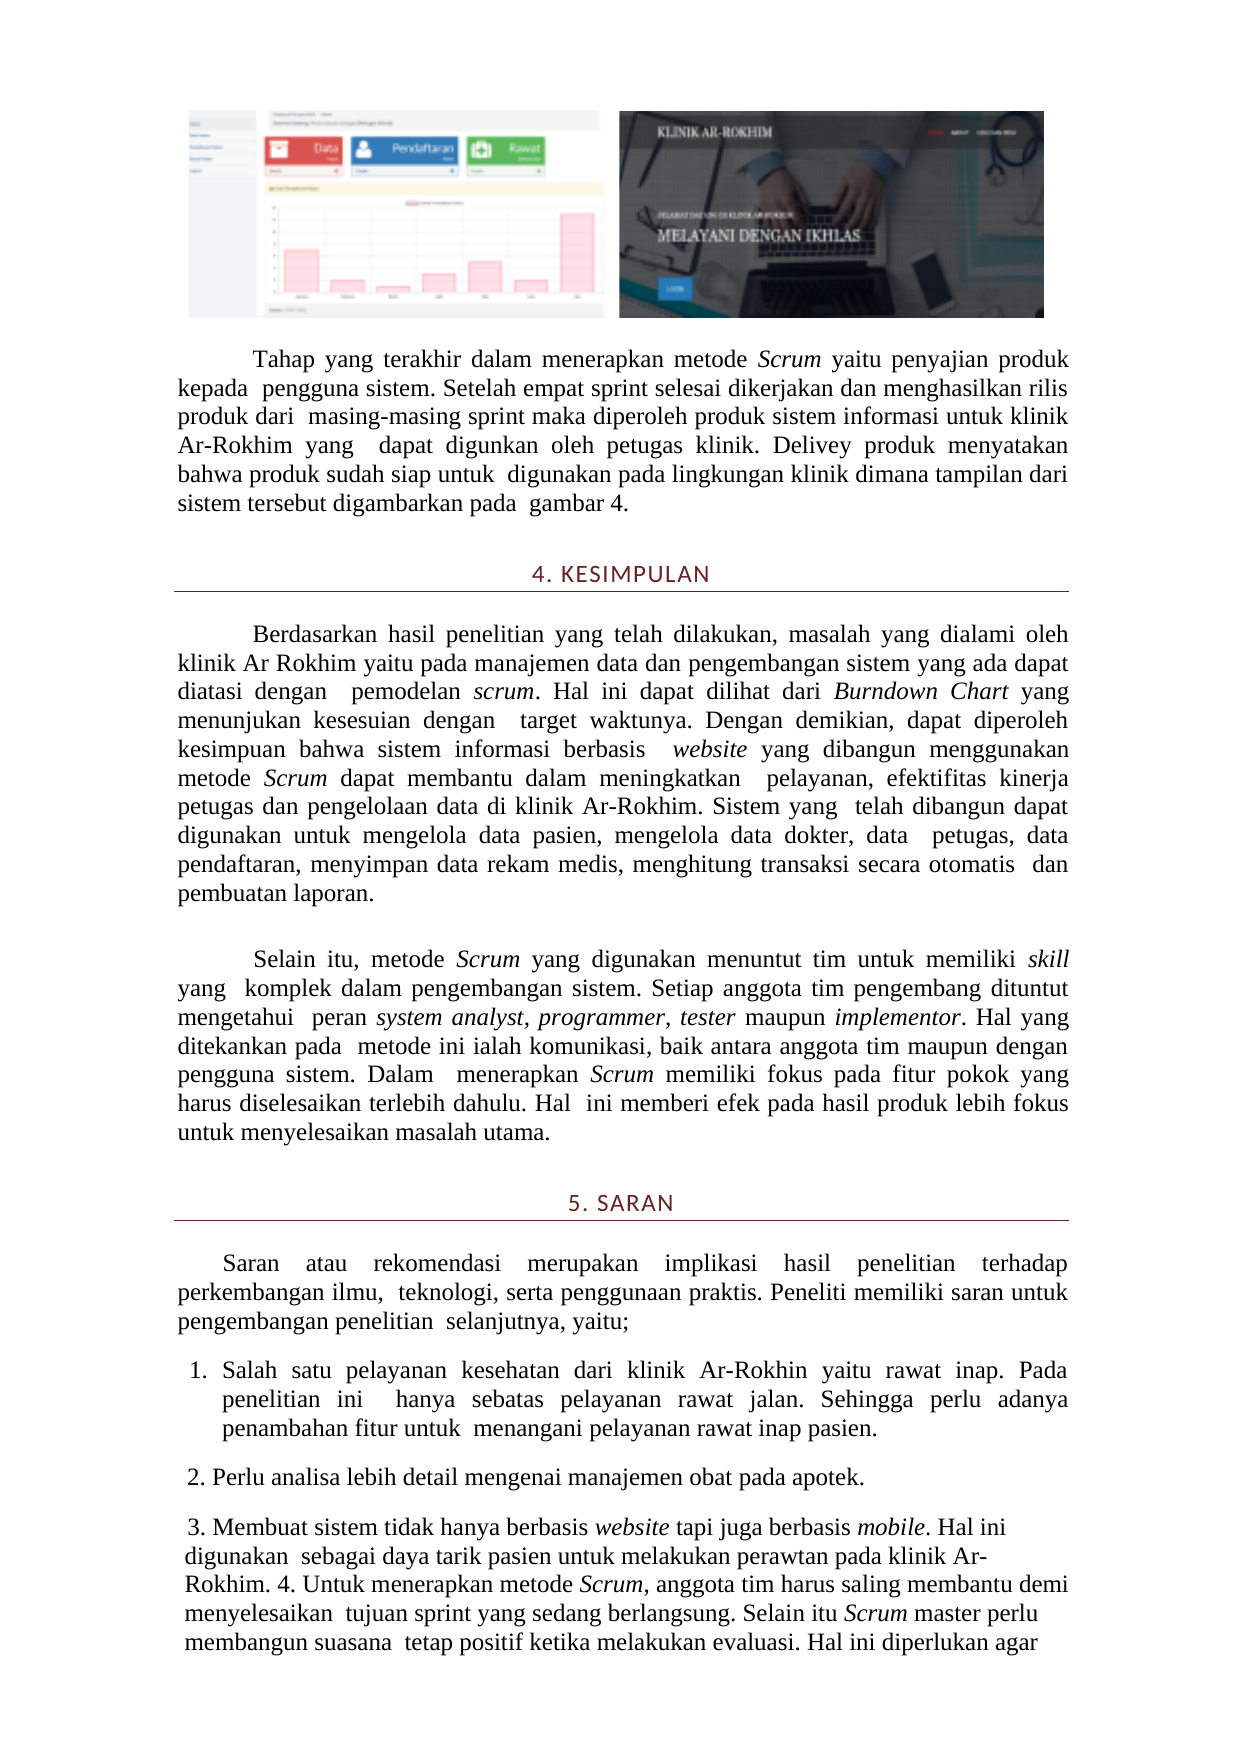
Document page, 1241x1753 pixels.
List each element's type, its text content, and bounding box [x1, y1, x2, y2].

text Berdasarkan hasil penelitian yang telah dilakukan, masalah yang dialami oleh klinik Ar Rokhim yaitu pada manajemen data dan pengembangan sistem yang ada dapat diatasi dengan pemodelan scrum. Hal ini dapat dilihat dari Burndown Chart yang menunjukan kesesuian dengan target waktunya. Dengan demikian, dapat diperoleh kesimpuan bahwa sistem informasi berbasis website yang dibangun menggunakan metode Scrum dapat membantu dalam meningkatkan pelayanan, efektifitas kinerja petugas dan pengelolaan data di klinik Ar-Rokhim. Sistem yang telah dibangun dapat digunakan untuk mengelola data pasien, mengelola data dokter, data petugas, data pendaftaran, menyimpan data rekam medis, menghitung transaksi secara otomatis dan pembuatan laporan. [177, 619, 1069, 906]
picture [619, 111, 1044, 318]
text Tahap yang terakhir dalam menerapkan metode Scrum yaitu penyajian produk kepada pengguna sistem. Setelah empat sprint selesai dikerjakan dan menghasilkan rilis produk dari masing-masing sprint maka diperoleh produk sistem informasi untuk klinik Ar-Rokhim yang dapat digunkan oleh petugas klinik. Delivey produk menyatakan bahwa produk sudah siap untuk digunakan pada lingkungan klinik dimana tampilan dari sistem tersebut digambarkan pada gambar 4. [177, 344, 1069, 516]
text Saran atau rekomendasi merupakan implikasi hasil penelitian terhadap perkembangan ilmu, teknologi, serta penggunaan praktis. Peneliti memiliki saran untuk pengembangan penelitian selanjutnya, yaitu; [177, 1248, 1069, 1334]
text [184, 1512, 1069, 1656]
picture [188, 110, 607, 318]
picture [619, 289, 688, 318]
text Selain itu, metode Scrum yang digunakan menuntut tim untuk memiliki skill yang komplek dalam pengembangan sistem. Setiap anggota tim pengembang dituntut mengetahui peran system analyst, programmer, tester maupun implementor. Hal yang ditekankan pada metode ini ialah komunikasi, baik antara anggota tim maupun dengan pengguna sistem. Dalam menerapkan Scrum memiliki fokus pada fitur pokok yang harus diselesaikan terlebih dahulu. Hal ini memberi efek pada hasil produk lebih fokus untuk menyelesaikan masalah utama. [177, 944, 1069, 1146]
text 2. Perlu analisa lebih detail mengenai manajemen obat pada apotek. [187, 1462, 1069, 1491]
subtitle 4. KESIMPULAN [174, 558, 1069, 591]
subtitle 5. SARAN [174, 1187, 1069, 1220]
text 1. Salah satu pelayanan kesehatan dari klinik Ar-Rokhin yaitu rawat inap. Pada penelitian ini hanya sebatas pelayanan rawat jalan. Sehingga perlu adanya penambahan fitur untuk menangani pelayanan rawat inap pasien. [189, 1355, 1069, 1442]
